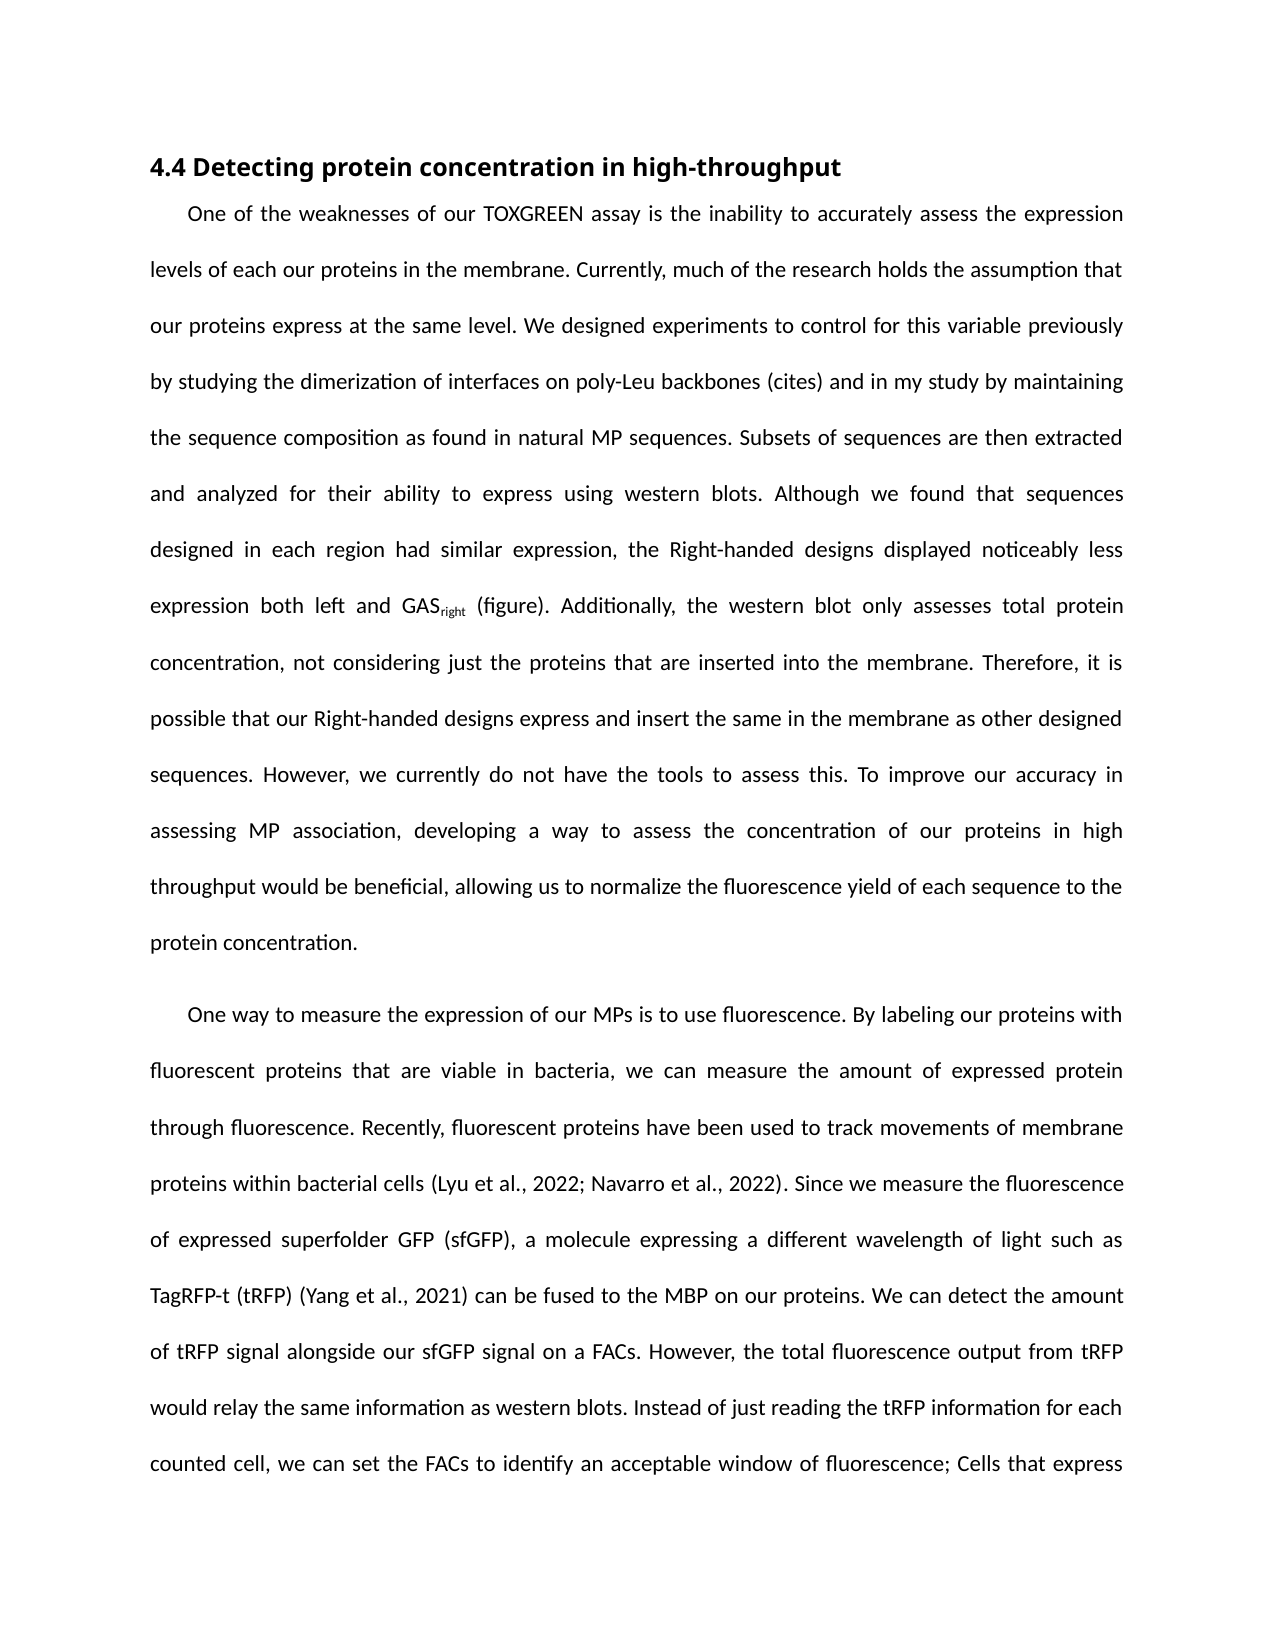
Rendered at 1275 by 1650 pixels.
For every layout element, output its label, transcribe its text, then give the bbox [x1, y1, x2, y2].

text One of the weaknesses of our TOXGREEN assay is the inability to accurately assess the expression levels of each our proteins in the membrane. Currently, much of the research holds the assumption that our proteins express at the same level. We designed experiments to control for this variable previously by studying the dimerization of interfaces on poly-Leu backbones (cites) and in my study by maintaining the sequence composition as found in natural MP sequences. Subsets of sequences are then extracted and analyzed for their ability to express using western blots. Although we found that sequences designed in each region had similar expression, the Right-handed designs displayed noticeably less expression both left and GASright (figure). Additionally, the western blot only assesses total protein concentration, not considering just the proteins that are inserted into the membrane. Therefore, it is possible that our Right-handed designs express and insert the same in the membrane as other designed sequences. However, we currently do not have the tools to assess this. To improve our accuracy in assessing MP association, developing a way to assess the concentration of our proteins in high throughput would be beneficial, allowing us to normalize the fluorescence yield of each sequence to the protein concentration. [150, 199, 1125, 956]
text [150, 1001, 1125, 1477]
text 4.4 Detecting protein concentration in high-throughput [150, 150, 1125, 184]
